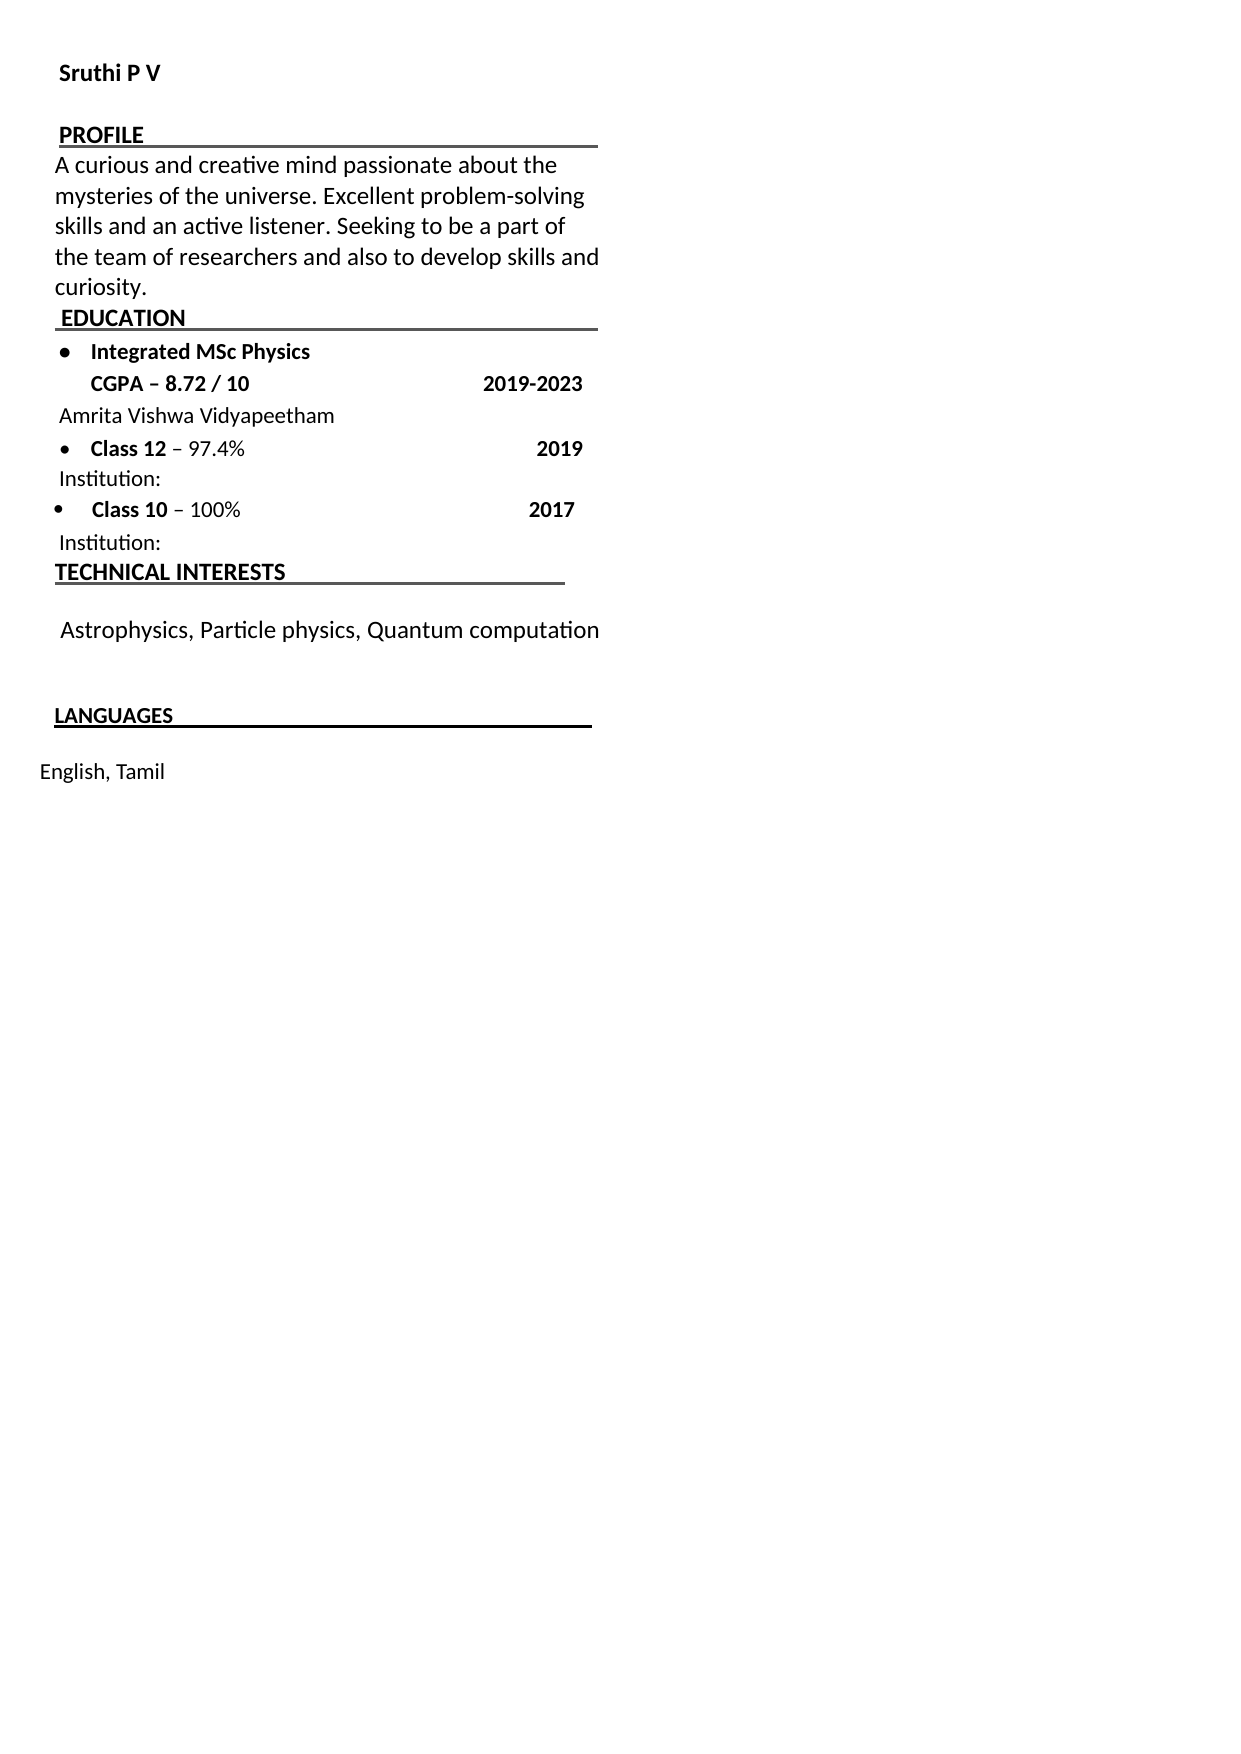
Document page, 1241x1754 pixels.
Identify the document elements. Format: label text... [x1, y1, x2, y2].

text Astrophysics, Particle physics, Quantum computation [54, 614, 602, 645]
text Institution: [59, 528, 602, 556]
list Integrated MSc Physics [59, 337, 602, 365]
list Class 12 – 97.4% 2019 [59, 434, 602, 462]
text A curious and creative mind passionate about the [54, 149, 602, 180]
text PROFILE [59, 119, 602, 149]
text English, Tamil [39, 757, 602, 785]
text mysteries of the universe. Excellent problem-solving skills and an active listener. Seeking to be a part of the team of researchers and also to develop skills and curiosity. [54, 180, 602, 302]
list Amrita Vishwa Vidyapeetham [59, 401, 602, 429]
text TECHNICAL INTERESTS [54, 556, 602, 586]
text Institution: [39, 462, 602, 493]
text CGPA – 8.72 / 10 2019-2023 [91, 369, 602, 397]
text EDUCATION [54, 302, 602, 332]
list Class 10 – 100% 2017 [54, 493, 602, 523]
text LANGUAGES [54, 701, 602, 729]
text Sruthi P V [39, 57, 602, 87]
